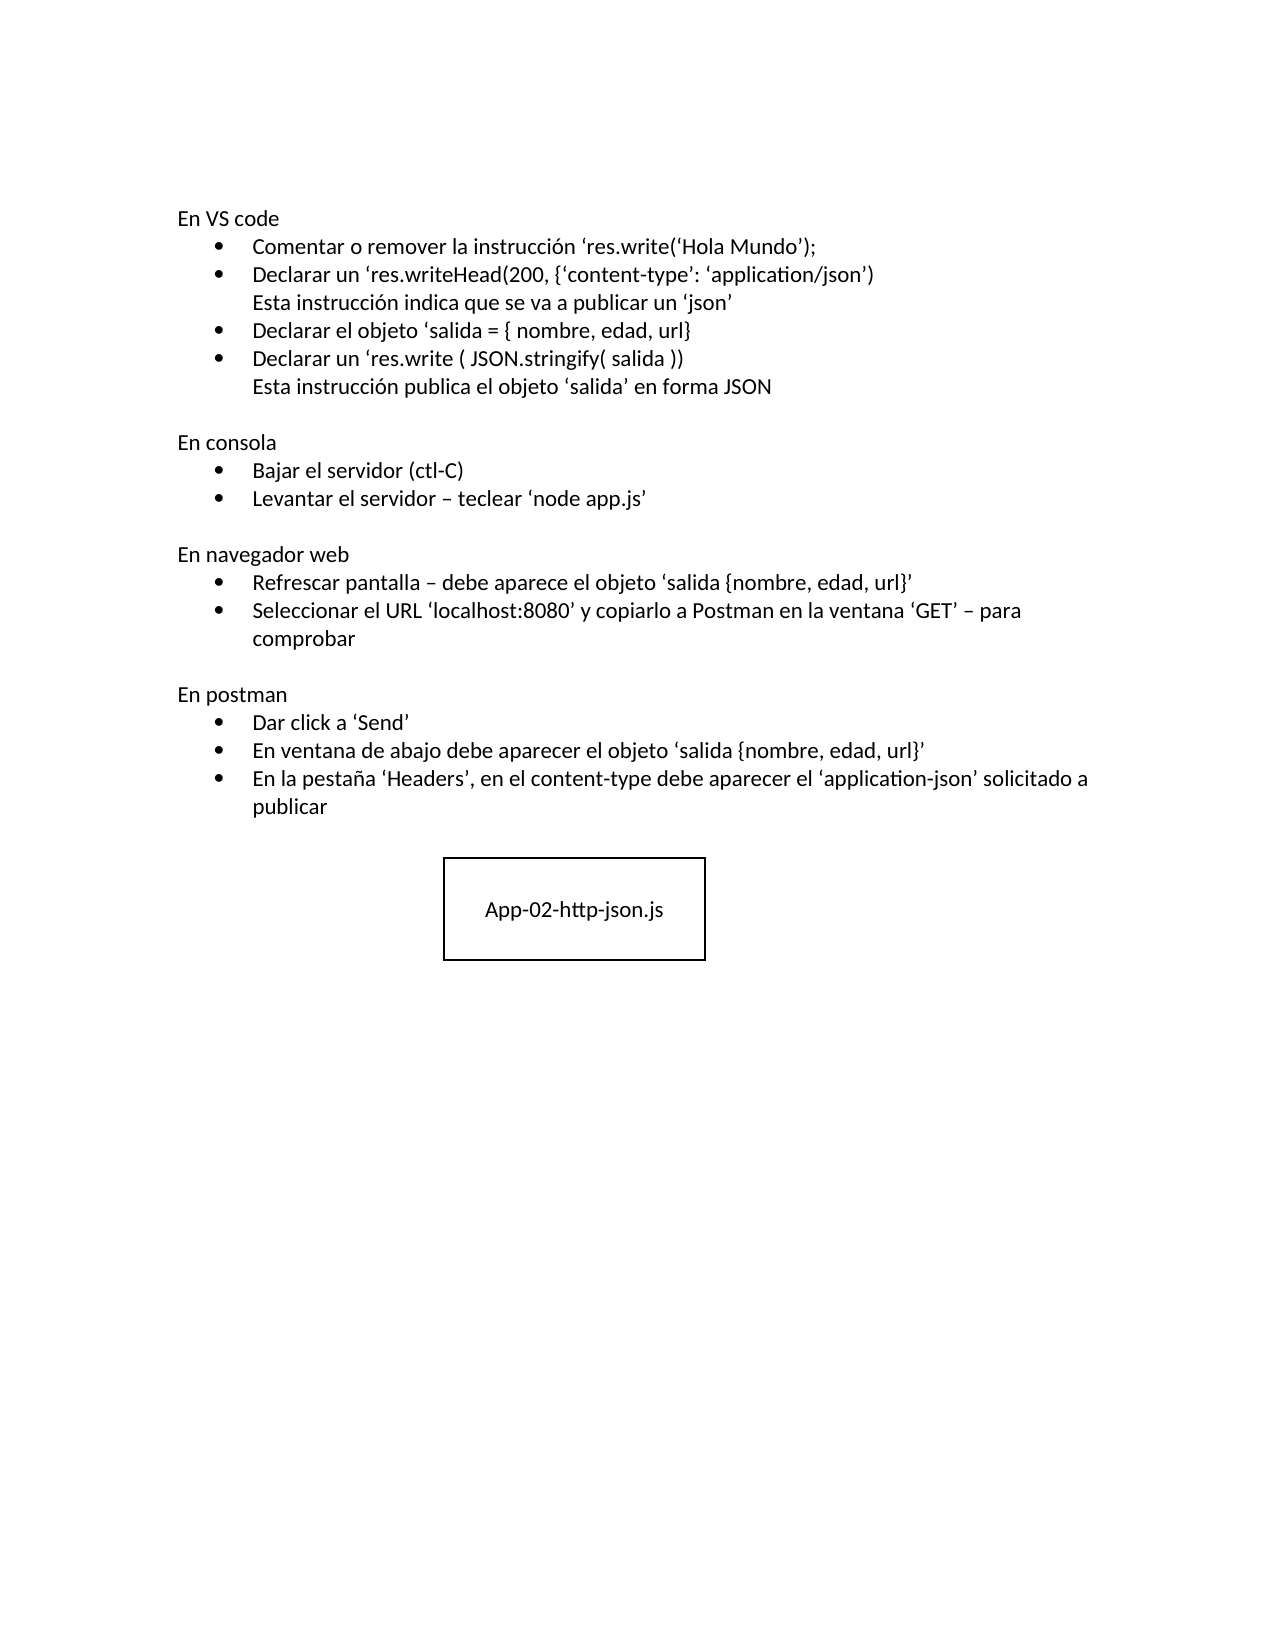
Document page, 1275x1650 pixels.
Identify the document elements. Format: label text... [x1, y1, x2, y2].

list Refrescar pantalla – debe aparece el objeto ‘salida {nombre, edad, url}’ [215, 568, 1098, 596]
list Esta instrucción indica que se va a publicar un ‘json’ [252, 288, 1098, 316]
list Comentar o remover la instrucción ‘res.write(‘Hola Mundo’); [215, 232, 1098, 260]
text En VS code [177, 204, 1098, 232]
list Declarar un ‘res.write ( JSON.stringify( salida )) [215, 344, 1098, 372]
list Dar click a ‘Send’ [215, 708, 1098, 736]
list En ventana de abajo debe aparecer el objeto ‘salida {nombre, edad, url}’ [215, 736, 1098, 764]
list Declarar un ‘res.writeHead(200, {‘content-type’: ‘application/json’) [215, 260, 1098, 288]
text En consola [177, 428, 1098, 456]
text CLASE 65.- Introduccion a EXPRESS [177, 848, 1098, 876]
list Levantar el servidor – teclear ‘node app.js’ [215, 484, 1098, 512]
list Bajar el servidor (ctl-C) [215, 456, 1098, 484]
text En postman [177, 680, 1098, 708]
list En la pestaña ‘Headers’, en el content-type debe aparecer el ‘application-json’ solicitado a publicar [215, 764, 1098, 820]
list Seleccionar el URL ‘localhost:8080’ y copiarlo a Postman en la ventana ‘GET’ – para comprobar [215, 596, 1098, 652]
list Esta instrucción publica el objeto ‘salida’ en forma JSON [252, 372, 1098, 400]
text En navegador web [177, 540, 1098, 568]
list Declarar el objeto ‘salida = { nombre, edad, url} [215, 316, 1098, 344]
